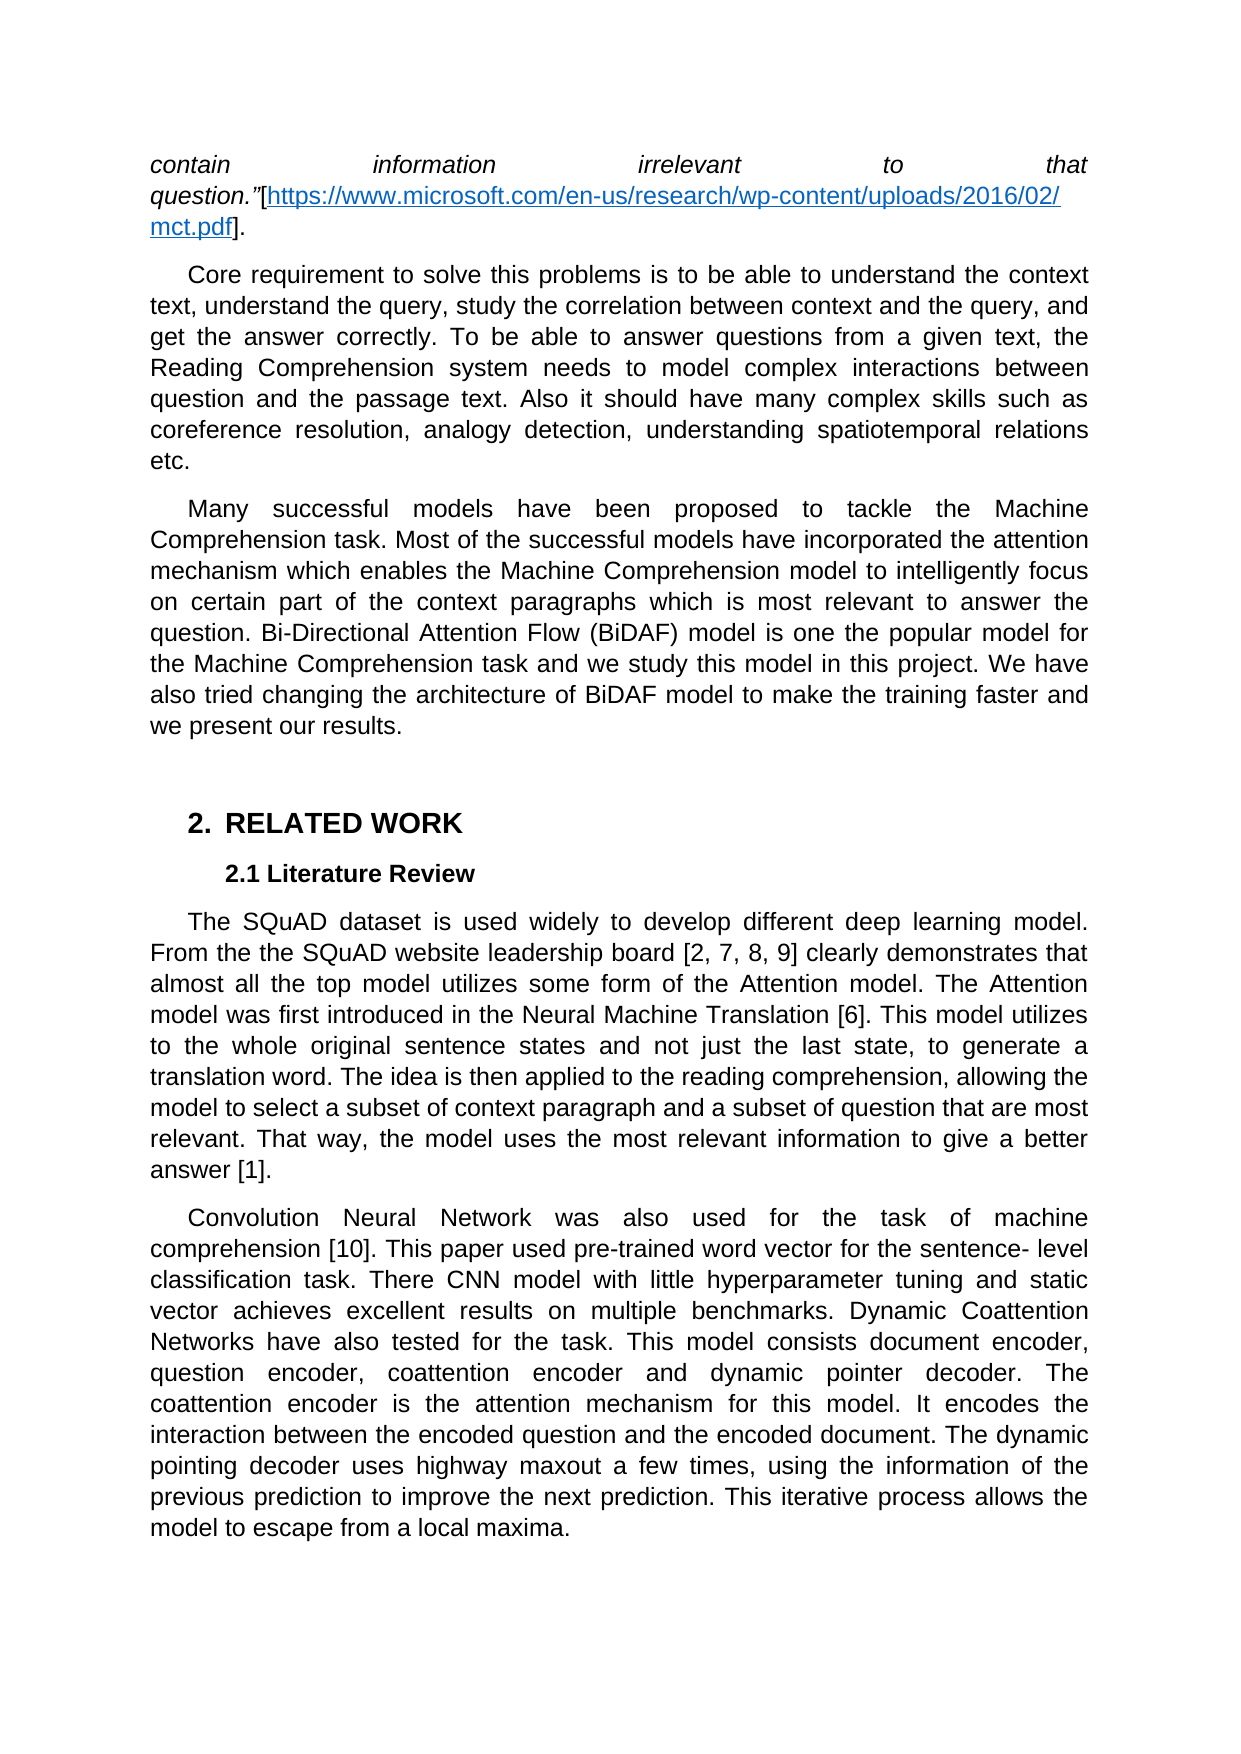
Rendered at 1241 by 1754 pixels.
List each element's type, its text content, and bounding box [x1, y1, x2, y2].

text Core requirement to solve this problems is to be able to understand the context text, understand the query, study the correlation between context and the query, and get the answer correctly. To be able to answer questions from a given text, the Reading Comprehension system needs to model complex interactions between question and the passage text. Also it should have many complex skills such as coreference resolution, analogy detection, understanding spatiotemporal relations etc. [150, 260, 1090, 475]
list RELATED WORK [187, 806, 1090, 840]
text Many successful models have been proposed to tackle the Machine Comprehension task. Most of the successful models have incorporated the attention mechanism which enables the Machine Comprehension model to intelligently focus on certain part of the context paragraphs which is most relevant to answer the question. Bi-Directional Attention Flow (BiDAF) model is one the popular model for the Machine Comprehension task and we study this model in this project. We have also tried changing the architecture of BiDAF model to make the training faster and we present our results. [150, 494, 1090, 740]
text 2.1 Literature Review [225, 859, 1090, 888]
text Convolution Neural Network was also used for the task of machine comprehension [10]. This paper used pre-trained word vector for the sentence- level classification task. There CNN model with little hyperparameter tuning and static vector achieves excellent results on multiple benchmarks. Dynamic Coattention Networks have also tested for the task. This model consists document encoder, question encoder, coattention encoder and dynamic pointer decoder. The coattention encoder is the attention mechanism for this model. It encodes the interaction between the encoded question and the encoded document. The dynamic pointing decoder uses highway maxout a few times, using the information of the previous prediction to improve the next prediction. This iterative process allows the model to escape from a local maxima. [150, 1203, 1090, 1542]
text The SQuAD dataset is used widely to develop different deep learning model. From the the SQuAD website leadership board [2, 7, 8, 9] clearly demonstrates that almost all the top model utilizes some form of the Attention model. The Attention model was first introduced in the Neural Machine Translation [6]. This model utilizes to the whole original sentence states and not just the last state, to generate a translation word. The idea is then applied to the reading comprehension, allowing the model to select a subset of context paragraph and a subset of question that are most relevant. That way, the model uses the most relevant information to give a better answer [1]. [150, 907, 1090, 1184]
